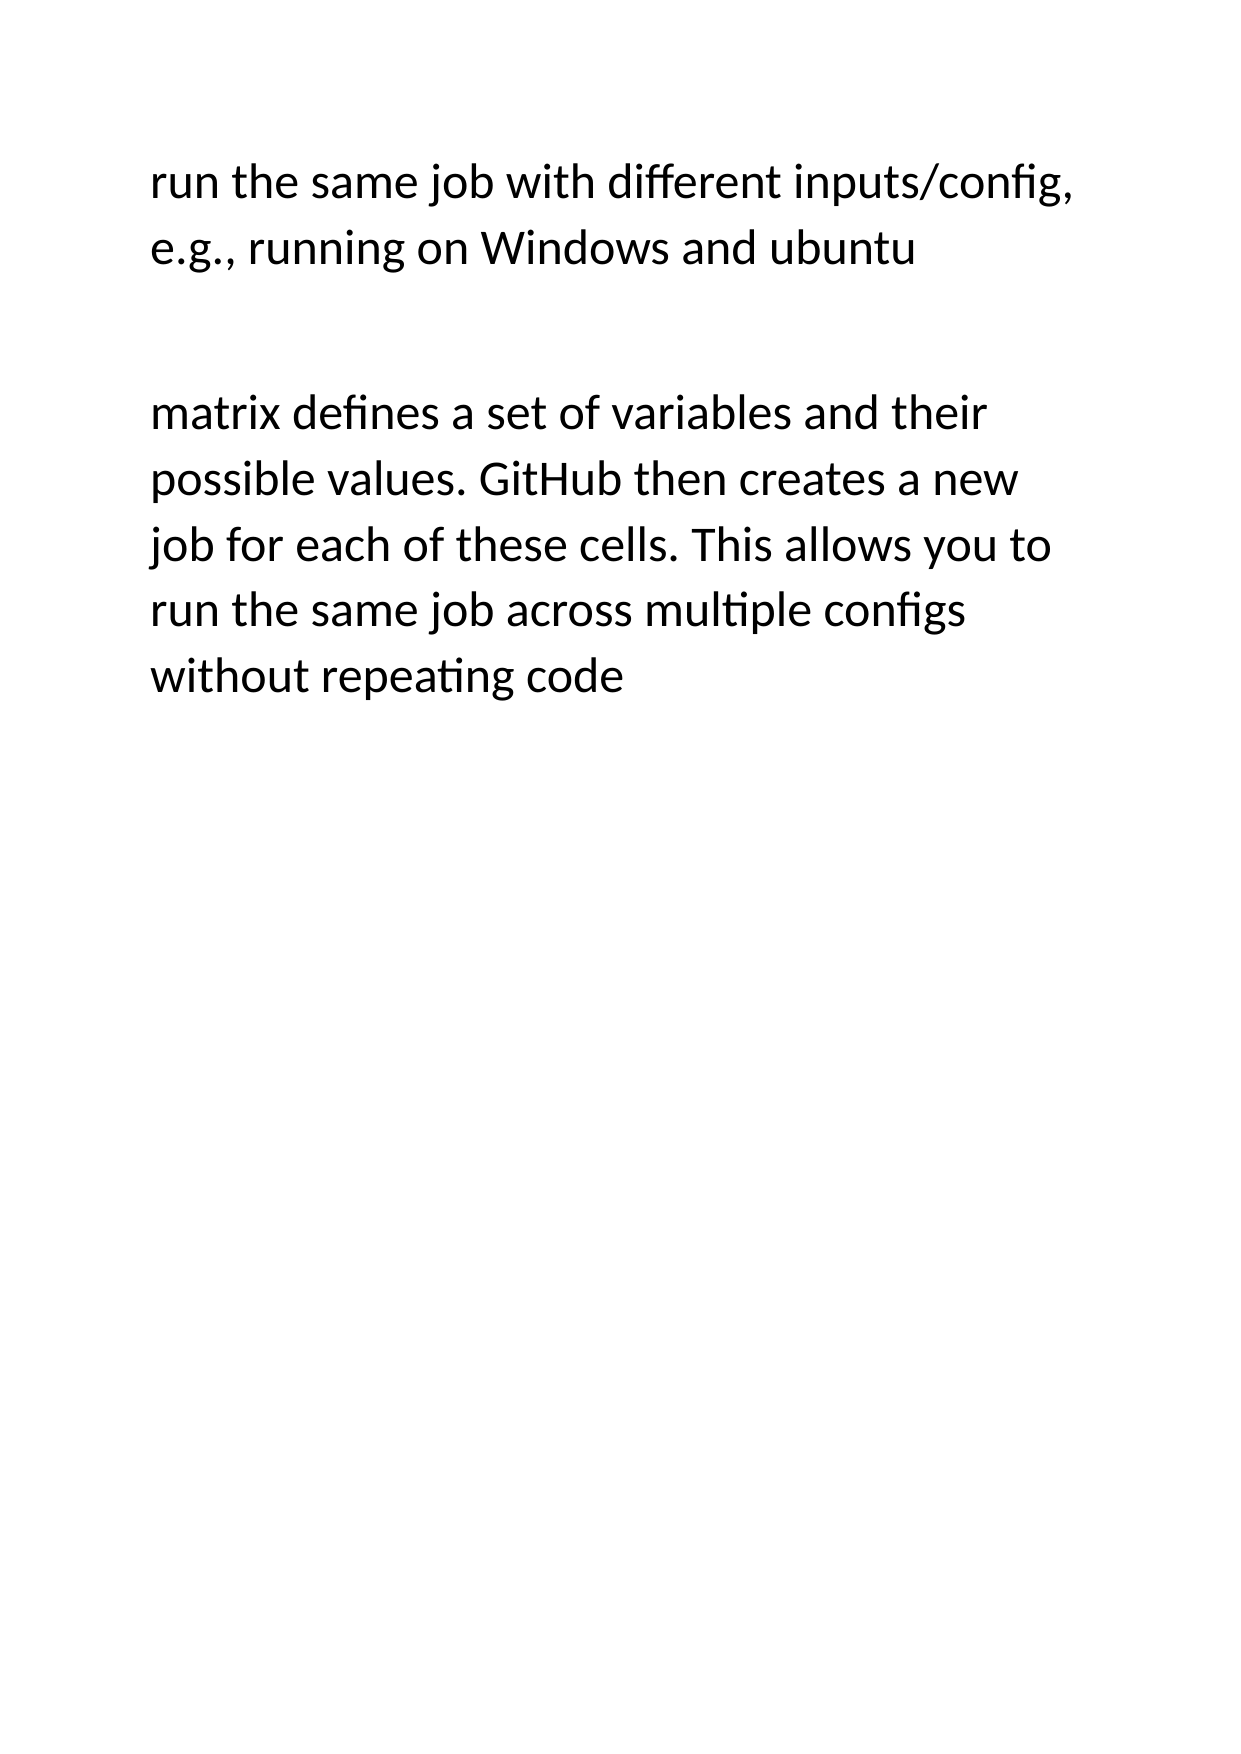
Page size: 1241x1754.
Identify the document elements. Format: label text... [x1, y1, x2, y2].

text matrix defines a set of variables and their possible values. GitHub then creates a new job for each of these cells. This allows you to run the same job across multiple configs without repeating code [150, 381, 1090, 705]
